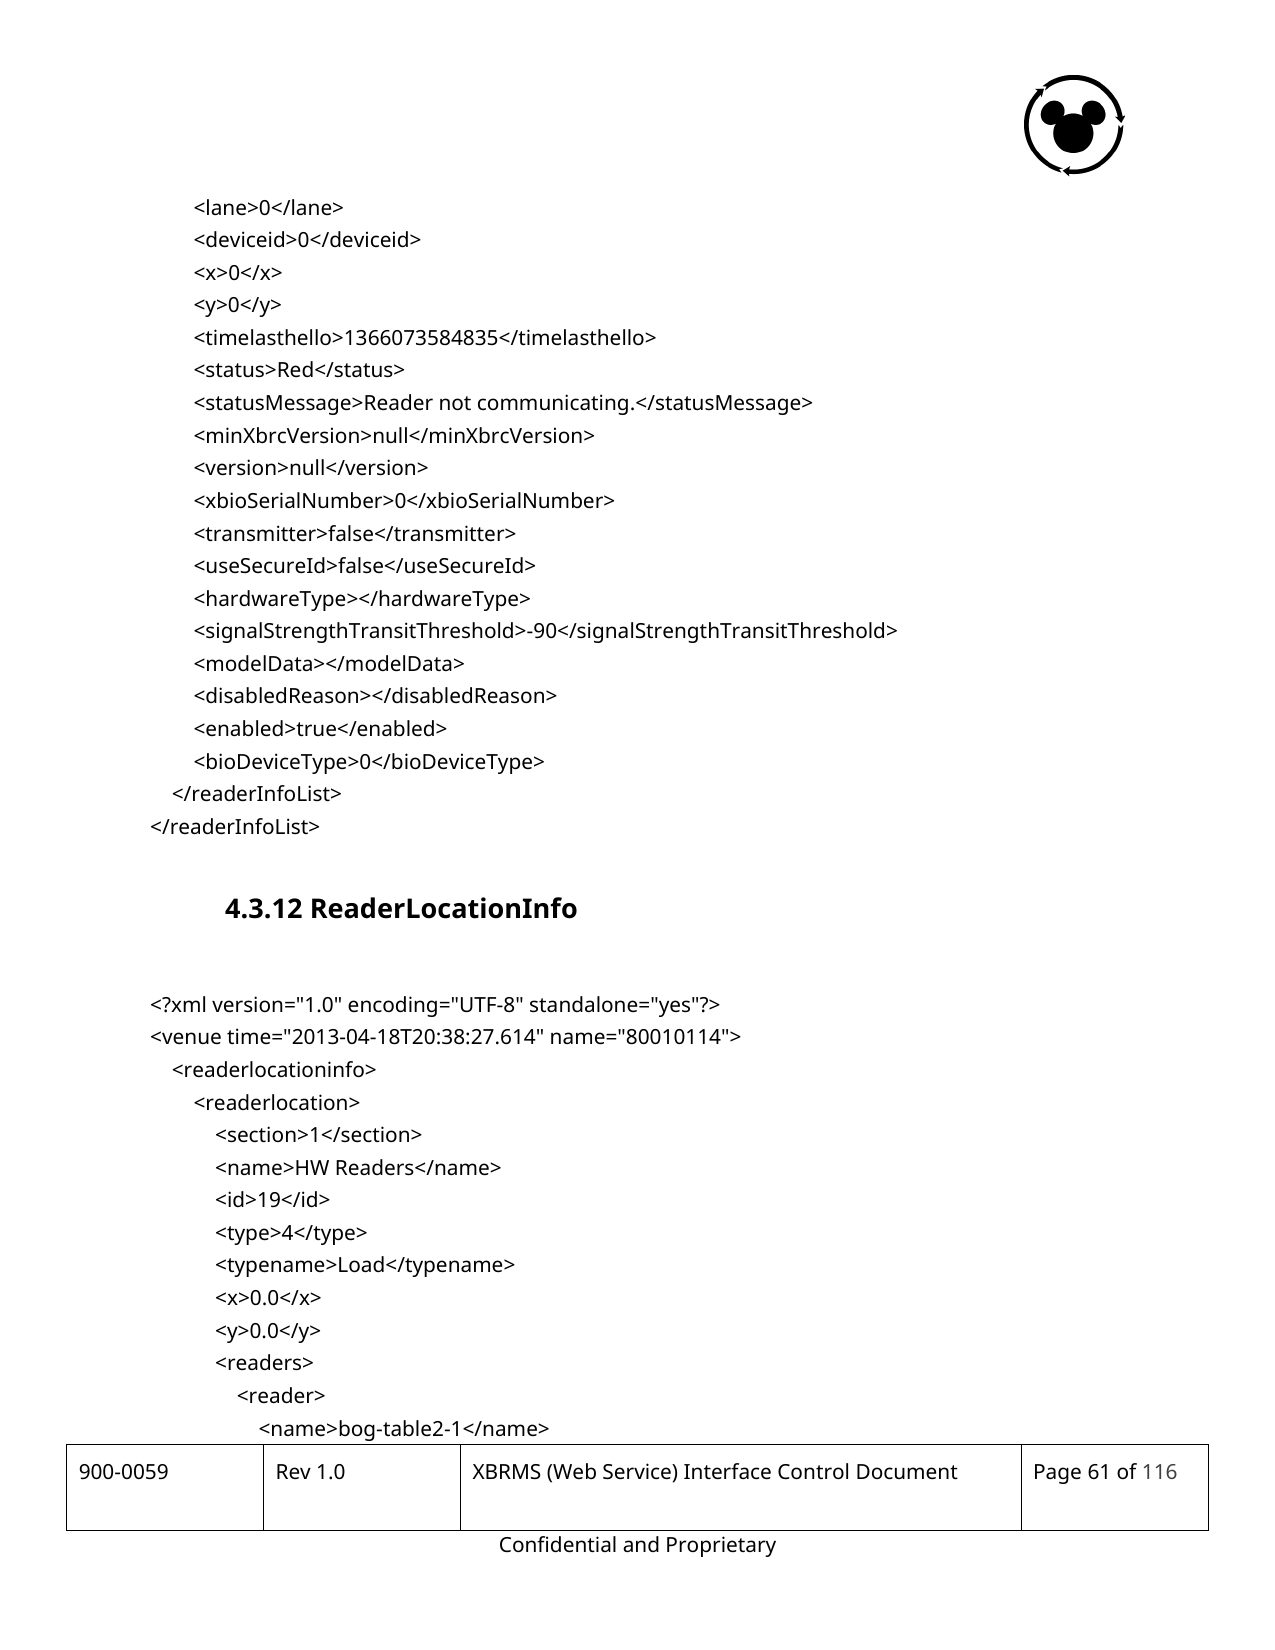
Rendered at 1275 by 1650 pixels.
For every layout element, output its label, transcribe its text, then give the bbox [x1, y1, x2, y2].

text <readerlocationinfo> [150, 1055, 1125, 1083]
text <type>4</type> [150, 1218, 1125, 1246]
text <x>0.0</x> [150, 1283, 1125, 1312]
text <enabled>true</enabled> [150, 714, 1125, 743]
text <?xml version="1.0" encoding="UTF-8" standalone="yes"?> [150, 990, 1125, 1018]
text <name>bog-table2-1</name> [150, 1414, 1125, 1442]
text <y>0.0</y> [150, 1316, 1125, 1344]
text <timelasthello>1366073584835</timelasthello> [150, 323, 1125, 351]
text <transmitter>false</transmitter> [150, 519, 1125, 547]
text <typename>Load</typename> [150, 1251, 1125, 1279]
text <readerlocation> [150, 1088, 1125, 1116]
text <section>1</section> [150, 1120, 1125, 1149]
text <minXbrcVersion>null</minXbrcVersion> [150, 421, 1125, 449]
text <venue time="2013-04-18T20:38:27.614" name="80010114"> [150, 1022, 1125, 1051]
text <y>0</y> [150, 290, 1125, 319]
text <disabledReason></disabledReason> [150, 682, 1125, 710]
text <readers> [150, 1348, 1125, 1377]
text <x>0</x> [150, 258, 1125, 286]
text <id>19</id> [150, 1185, 1125, 1214]
text <useSecureId>false</useSecureId> [150, 551, 1125, 580]
text <modelData></modelData> [150, 649, 1125, 677]
text <reader> [150, 1381, 1125, 1409]
picture [1023, 75, 1125, 177]
text <bioDeviceType>0</bioDeviceType> [150, 747, 1125, 775]
text </readerInfoList> [150, 812, 1125, 841]
text <status>Red</status> [150, 356, 1125, 384]
text <signalStrengthTransitThreshold>-90</signalStrengthTransitThreshold> [150, 616, 1125, 645]
text <lane>0</lane> [150, 193, 1125, 221]
text <deviceid>0</deviceid> [150, 225, 1125, 254]
subtitle ReaderLocationInfo [225, 890, 1125, 927]
text <hardwareType></hardwareType> [150, 584, 1125, 612]
text <xbioSerialNumber>0</xbioSerialNumber> [150, 486, 1125, 514]
text </readerInfoList> [150, 779, 1125, 808]
text <statusMessage>Reader not communicating.</statusMessage> [150, 388, 1125, 417]
text <name>HW Readers</name> [150, 1153, 1125, 1181]
text <version>null</version> [150, 453, 1125, 482]
